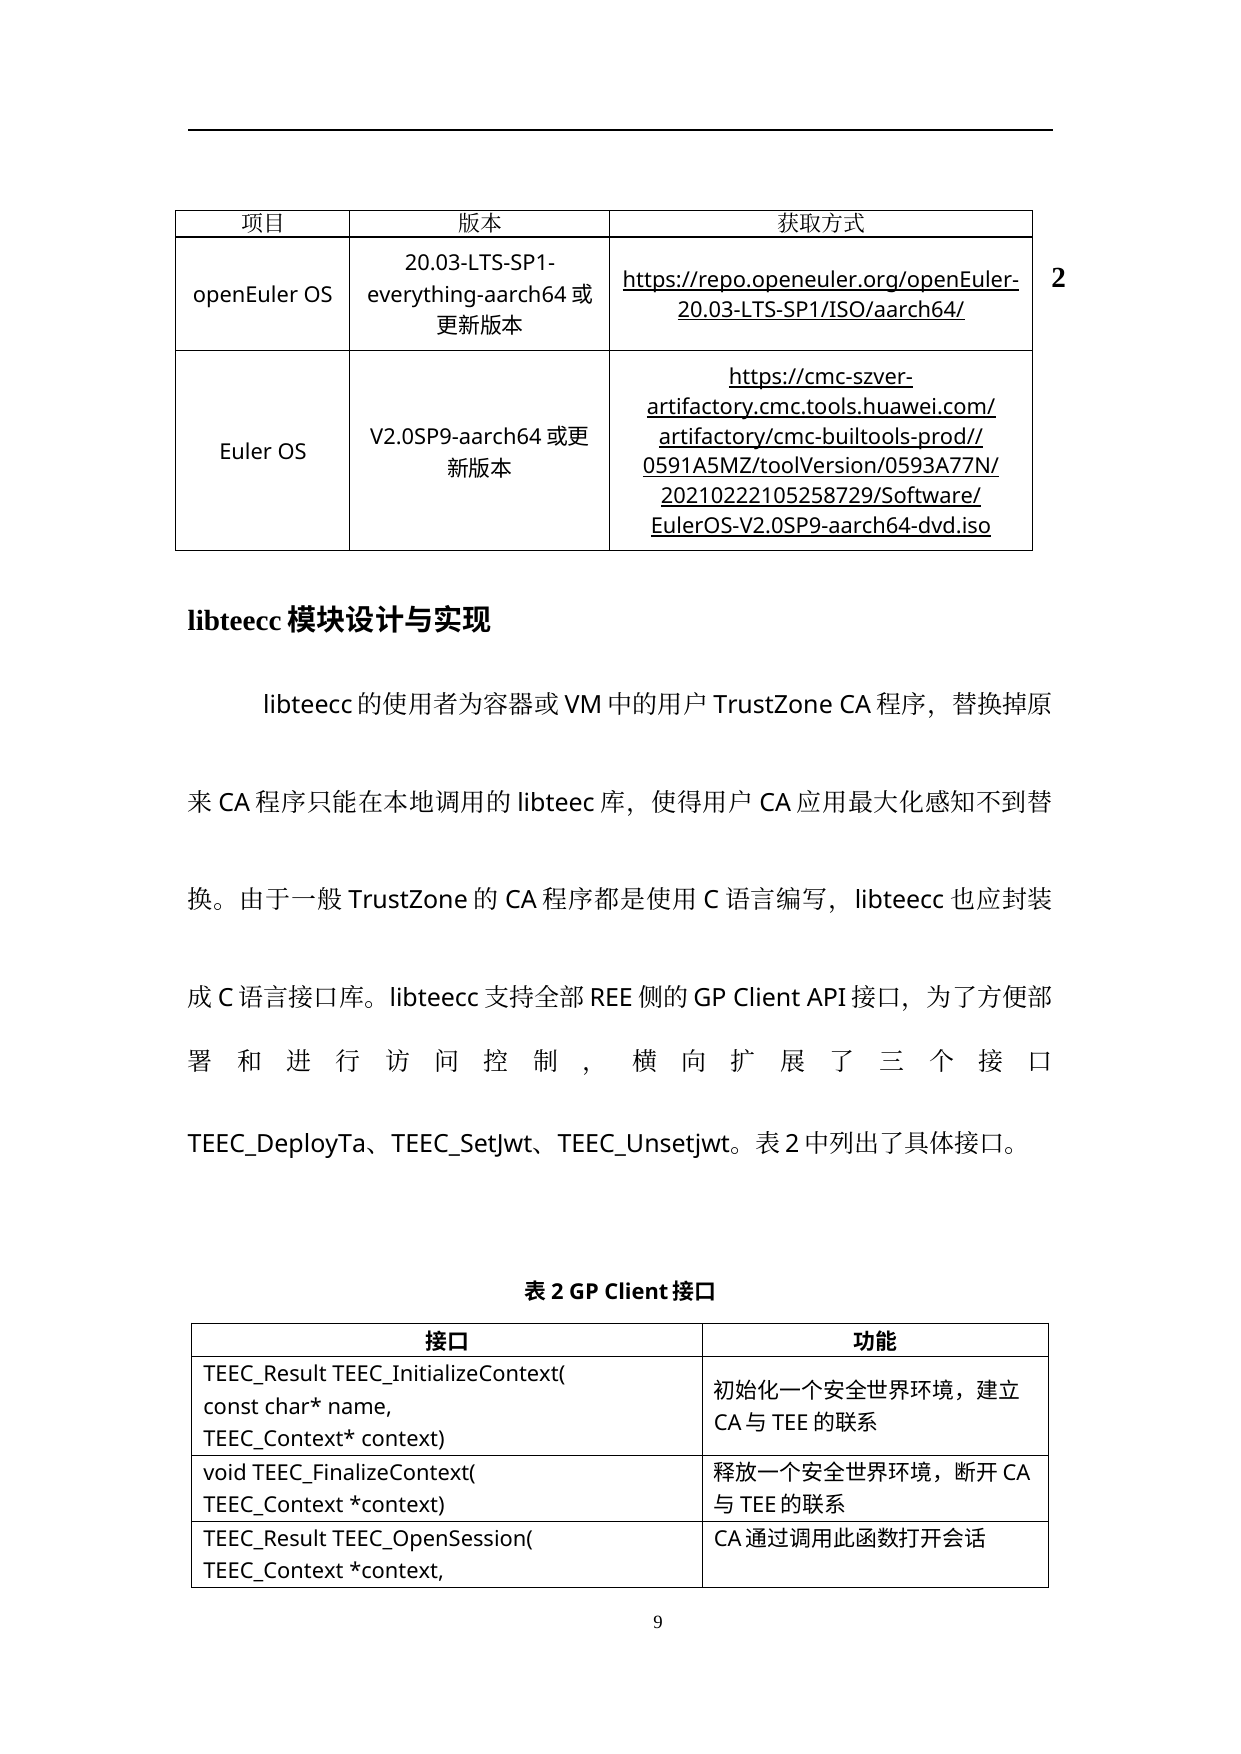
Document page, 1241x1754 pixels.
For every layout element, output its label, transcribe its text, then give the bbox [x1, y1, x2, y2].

table_header 项目 [176, 211, 349, 236]
table_cell TEEC_Result TEEC_InitializeContext( const char* name, TEEC_Context* context) [192, 1357, 702, 1454]
table_header 接口 [192, 1324, 702, 1356]
table_cell Euler OS [176, 351, 349, 550]
text libteecc的使用者为容器或VM中的用户TrustZone CA程序，替换掉原来CA程序只能在本地调用的libteec库，使得用户CA应用最大化感知不到替换。由于一般TrustZone的CA程序都是使用C语言编写，libteecc也应封装成C语言接口库。libteecc支持全部REE侧的GP Client API接口，为了方便部署和进行访问控制，横向扩展了三个接口TEEC_DeployTa、TEEC_SetJwt、TEEC_Unsetjwt。表2中列出了具体接口。 [187, 671, 1053, 1175]
table_cell 20.03-LTS-SP1-everything-aarch64或更新版本 [350, 238, 609, 350]
table_cell openEuler OS [176, 238, 349, 350]
table_cell void TEEC_FinalizeContext( TEEC_Context *context) [192, 1456, 702, 1521]
text 表 2 GP Client接口 [187, 1274, 1053, 1307]
table_cell 释放一个安全世界环境，断开CA与TEE的联系 [703, 1456, 1048, 1521]
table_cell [192, 1522, 702, 1587]
text 2 libteecc模块设计与实现 [187, 244, 1053, 650]
table_cell https://repo.openeuler.org/openEuler-20.03-LTS-SP1/ISO/aarch64/ [610, 238, 1032, 350]
table_cell 初始化一个安全世界环境，建立CA与TEE的联系 [703, 1357, 1048, 1454]
table_cell https://cmc-szver-artifactory.cmc.tools.huawei.com/artifactory/cmc-builtools-prod//0591A5MZ/toolVersion/0593A77N/20210222105258729/Software/EulerOS-V2.0SP9-aarch64-dvd.iso [610, 351, 1032, 550]
table_cell CA通过调用此函数打开会话 [703, 1522, 1048, 1587]
table_header 版本 [350, 211, 609, 236]
table_header 获取方式 [610, 211, 1032, 236]
table_cell V2.0SP9-aarch64或更新版本 [350, 351, 609, 550]
table_header 功能 [703, 1324, 1048, 1356]
